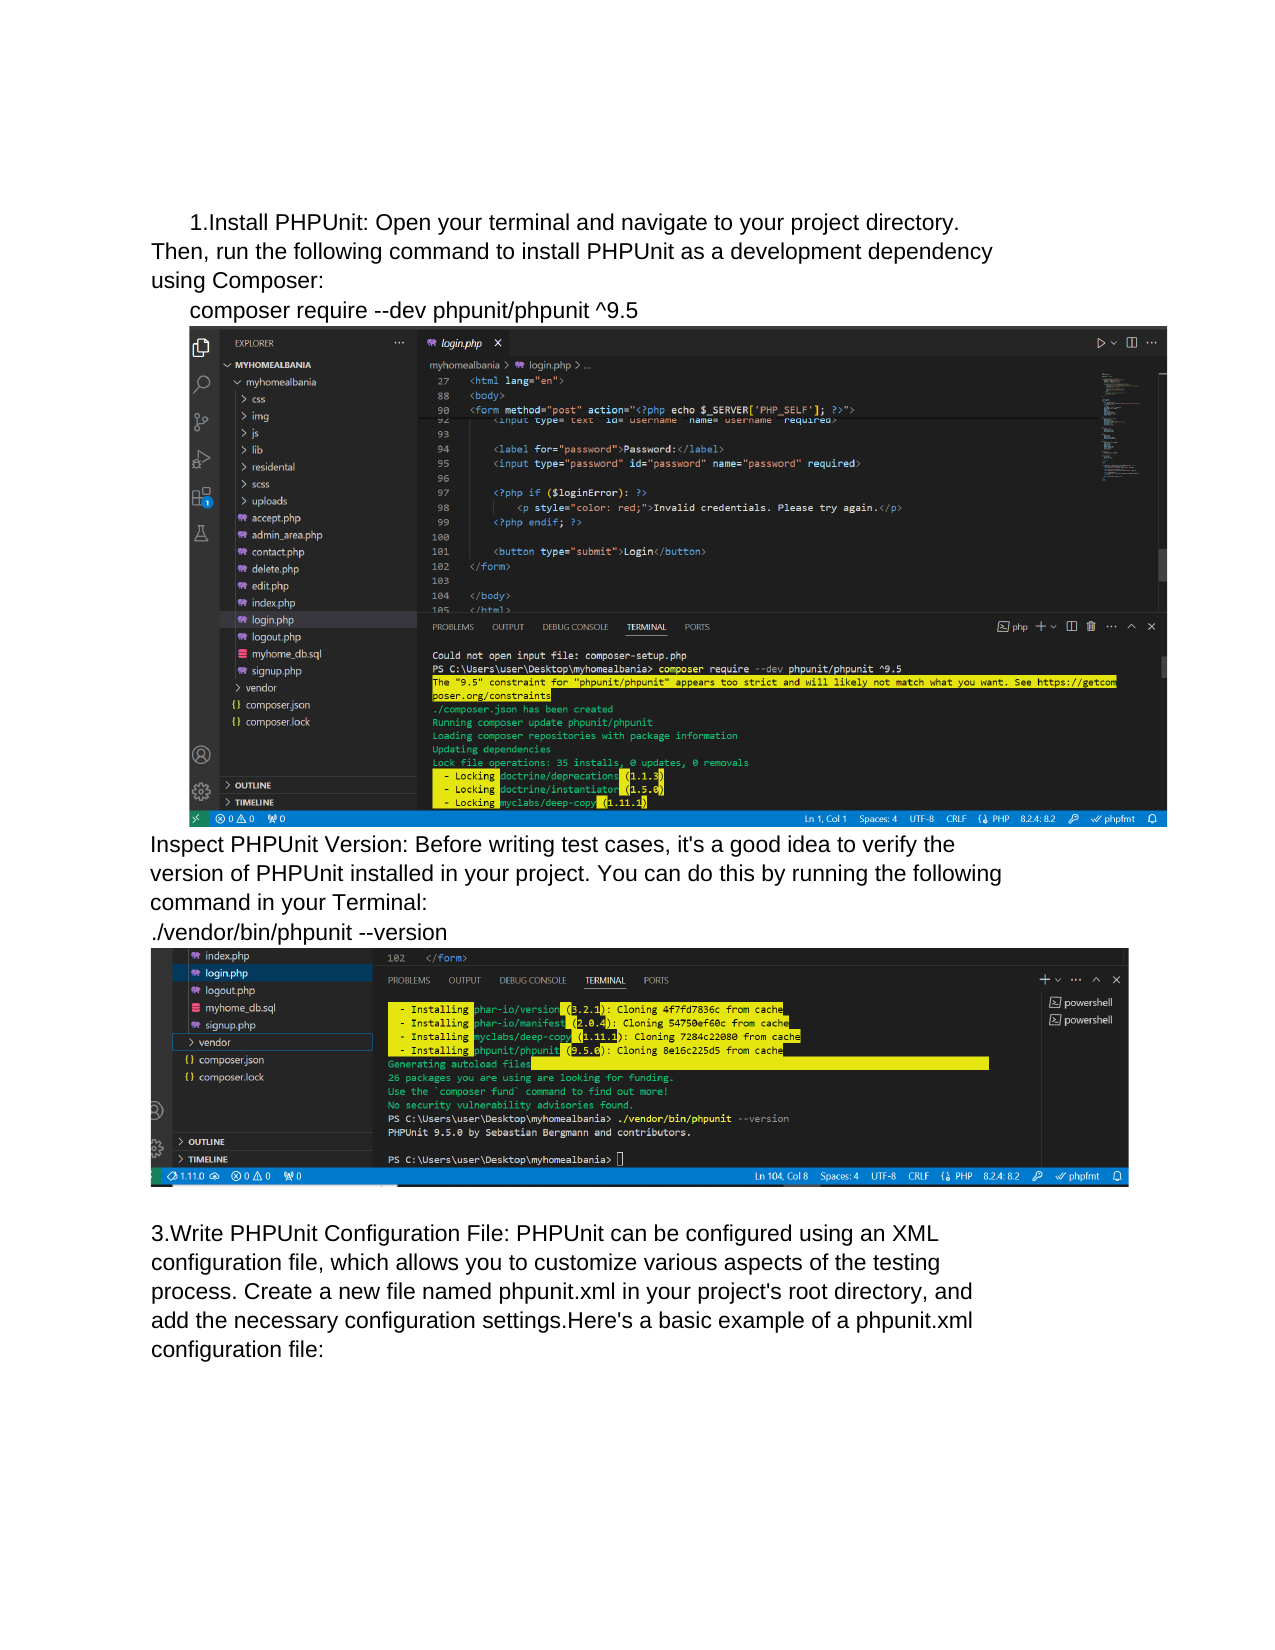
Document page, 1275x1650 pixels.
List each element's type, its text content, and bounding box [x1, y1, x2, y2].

text 1.Install PHPUnit: Open your terminal and navigate to your project directory. Then, run the following command to install PHPUnit as a development dependency using Composer: [151, 209, 1013, 293]
text 3.Write PHPUnit Configuration File: PHPUnit can be configured using an XML configuration file, which allows you to customize various aspects of the testing process. Create a new file named phpunit.xml in your project's root directory, and add the necessary configuration settings.Here's a basic example of a phpunit.xml configuration file: [151, 1220, 1013, 1362]
picture [150, 948, 1129, 1187]
text ./vendor/bin/phpunit --version [151, 919, 1013, 945]
text composer require --dev phpunit/phpunit ^9.5 [151, 297, 1013, 323]
picture [189, 326, 1168, 827]
text Inspect PHPUnit Version: Before writing test cases, it's a good idea to verify the version of PHPUnit installed in your project. You can do this by running the following command in your Terminal: [150, 831, 1013, 915]
